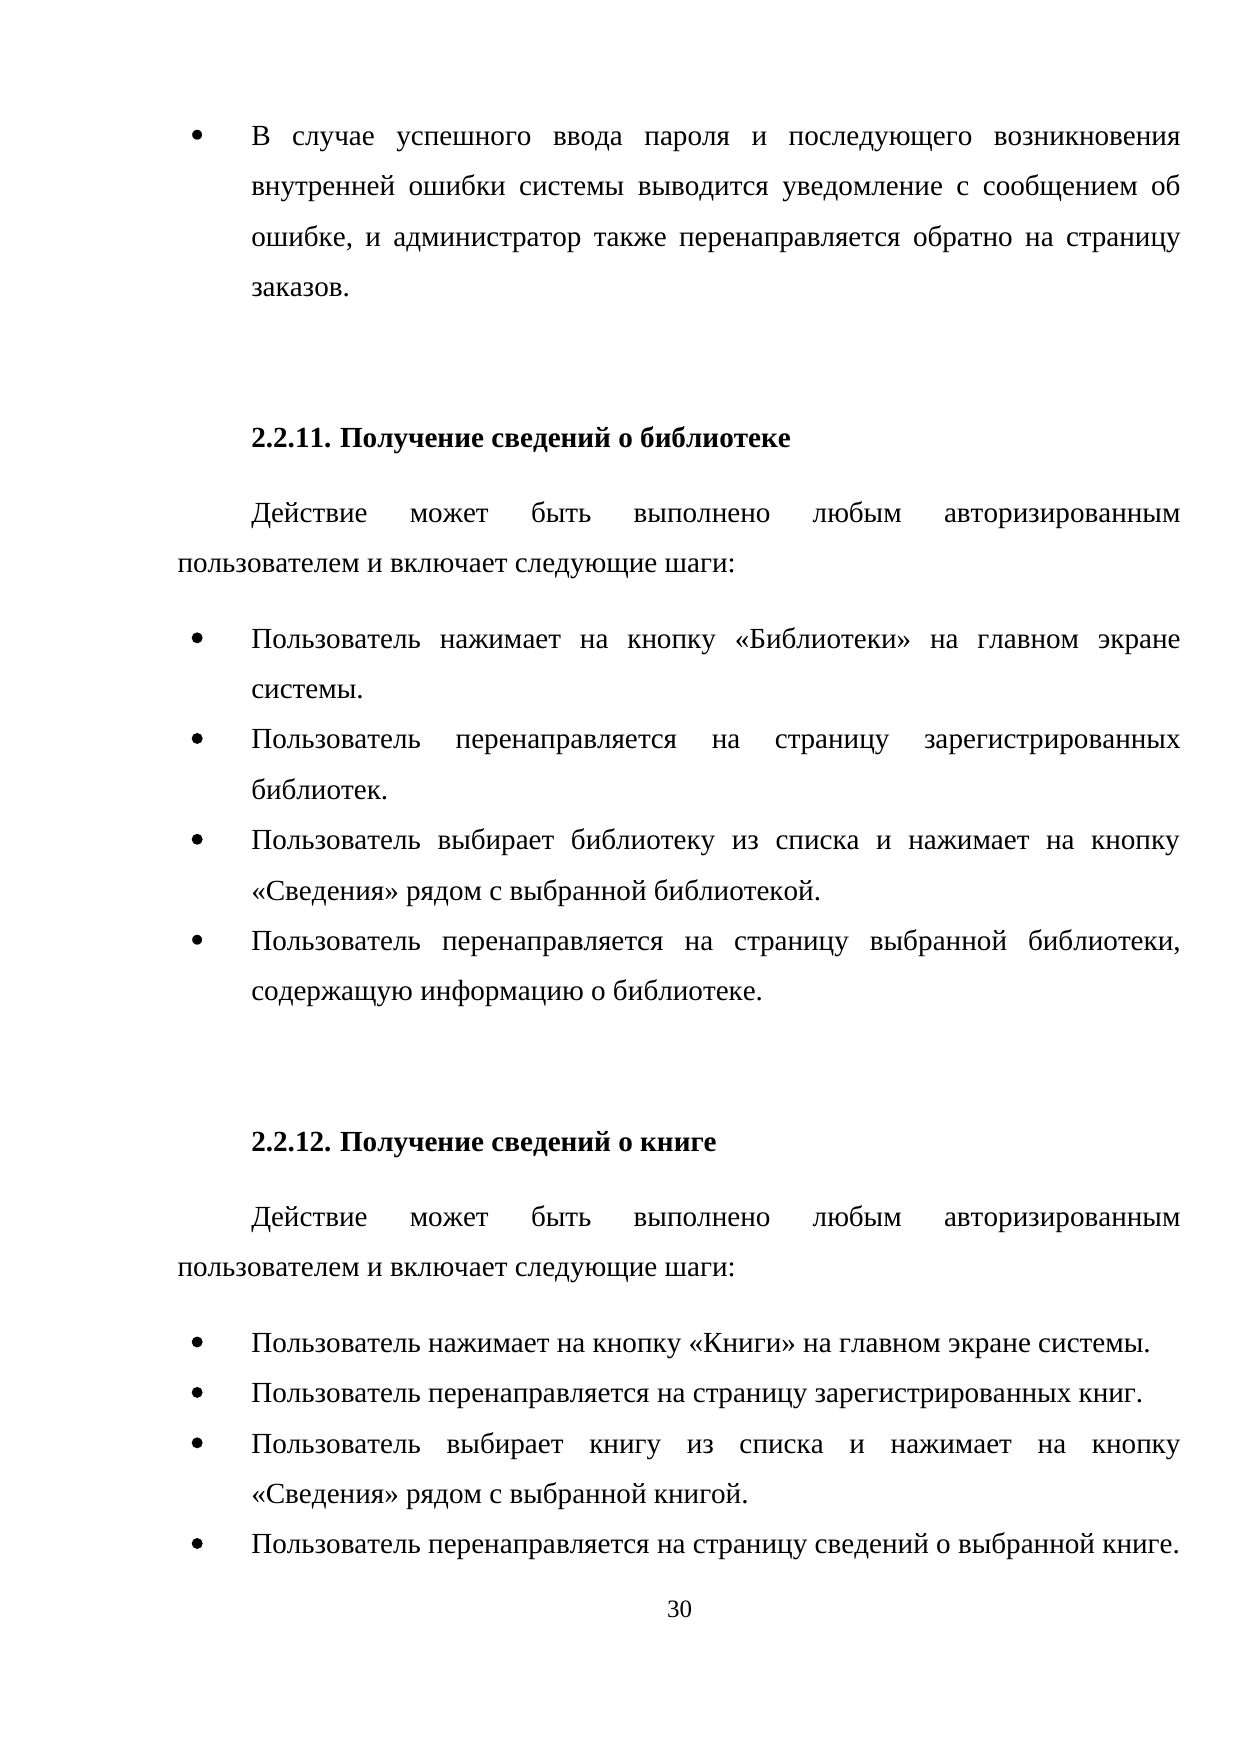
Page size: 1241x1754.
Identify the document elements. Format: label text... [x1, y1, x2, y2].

text Пользователь перенаправляется на страницу выбранной библиотеки, содержащую информацию о библиотеке. [192, 923, 1181, 1007]
text Получение сведений о книге [177, 1124, 1181, 1157]
text Пользователь нажимает на кнопку «Библиотеки» на главном экране системы. [192, 621, 1181, 705]
text Получение сведений о библиотеке [177, 420, 1181, 453]
text Пользователь нажимает на кнопку «Книги» на главном экране системы. [192, 1325, 1181, 1358]
text Пользователь выбирает библиотеку из списка и нажимает на кнопку «Сведения» рядом с выбранной библиотекой. [192, 822, 1181, 906]
text Действие может быть выполнено любым авторизированным пользователем и включает следующие шаги: [177, 495, 1181, 579]
text Действие может быть выполнено любым авторизированным пользователем и включает следующие шаги: [177, 1199, 1181, 1283]
text Пользователь выбирает книгу из списка и нажимает на кнопку «Сведения» рядом с выбранной книгой. [192, 1426, 1181, 1510]
text Пользователь перенаправляется на страницу сведений о выбранной книге. [192, 1526, 1181, 1560]
text Пользователь перенаправляется на страницу зарегистрированных книг. [192, 1375, 1181, 1409]
text Пользователь перенаправляется на страницу зарегистрированных библиотек. [192, 721, 1181, 805]
text В случае успешного ввода пароля и последующего возникновения внутренней ошибки системы выводится уведомление с сообщением об ошибке, и администратор также перенаправляется обратно на страницу заказов. [192, 118, 1181, 303]
